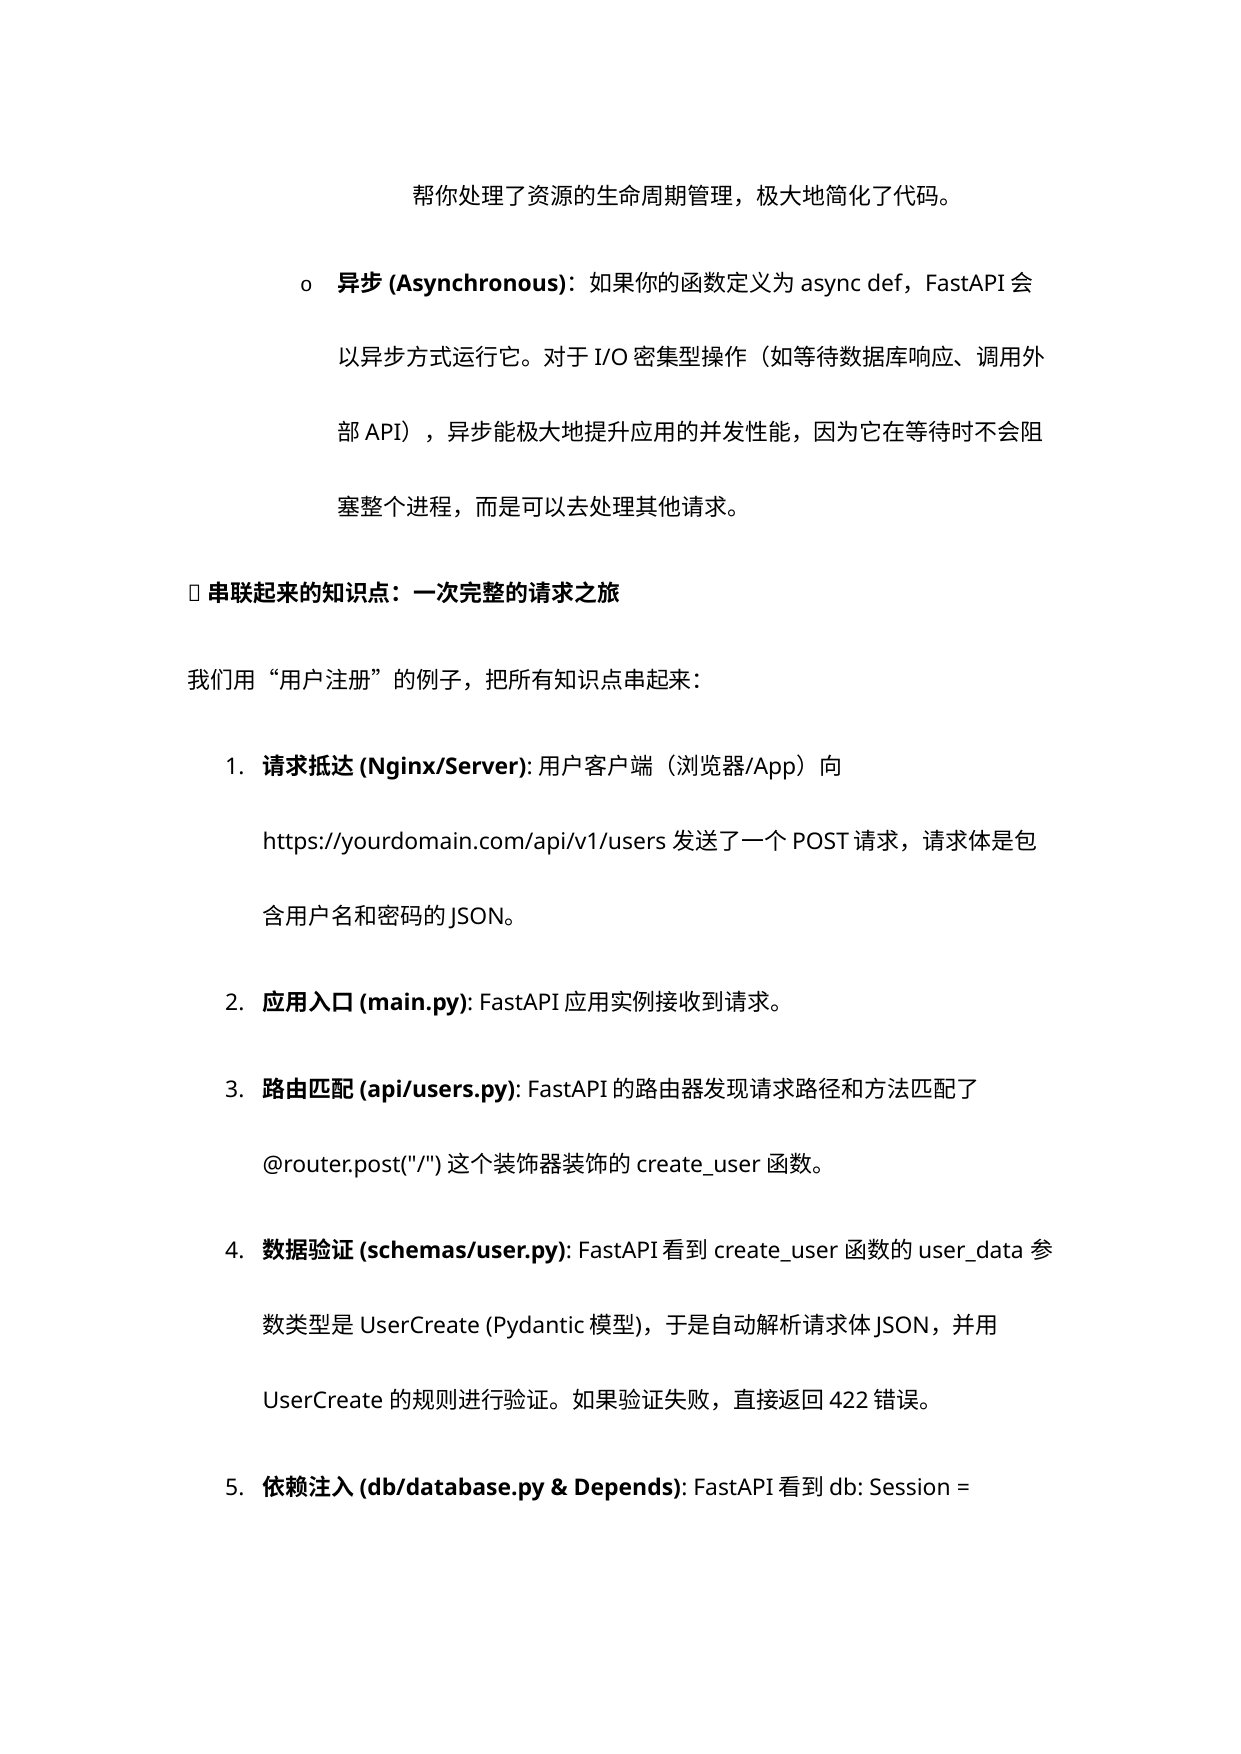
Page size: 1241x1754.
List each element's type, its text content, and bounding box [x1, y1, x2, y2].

text 我们用“用户注册”的例子，把所有知识点串起来： [187, 646, 1053, 711]
list 路由匹配 (api/users.py): FastAPI的路由器发现请求路径和方法匹配了 @router.post("/") 这个装饰器装饰的 create_user 函数。 [225, 1055, 1053, 1195]
list 请求抵达 (Nginx/Server): 用户客户端（浏览器/App）向 https://yourdomain.com/api/v1/users 发送了一个POST请求，请求体是包含用户名和密码的JSON。 [225, 732, 1053, 947]
text 🔄 串联起来的知识点：一次完整的请求之旅 [187, 559, 1053, 624]
list 应用入口 (main.py): FastAPI应用实例接收到请求。 [225, 968, 1053, 1033]
list 异步 (Asynchronous)：如果你的函数定义为 async def，FastAPI会以异步方式运行它。对于I/O密集型操作（如等待数据库响应、调用外部API），异步能极大地提升应用的并发性能，因为它在等待时不会阻塞整个进程，而是可以去处理其他请求。 [300, 248, 1053, 538]
list 数据验证 (schemas/user.py): FastAPI看到 create_user 函数的 user_data 参数类型是 UserCreate (Pydantic模型)，于是自动解析请求体JSON，并用 UserCreate 的规则进行验证。如果验证失败，直接返回422错误。 [225, 1216, 1053, 1431]
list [225, 1452, 1053, 1517]
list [375, 162, 1053, 227]
